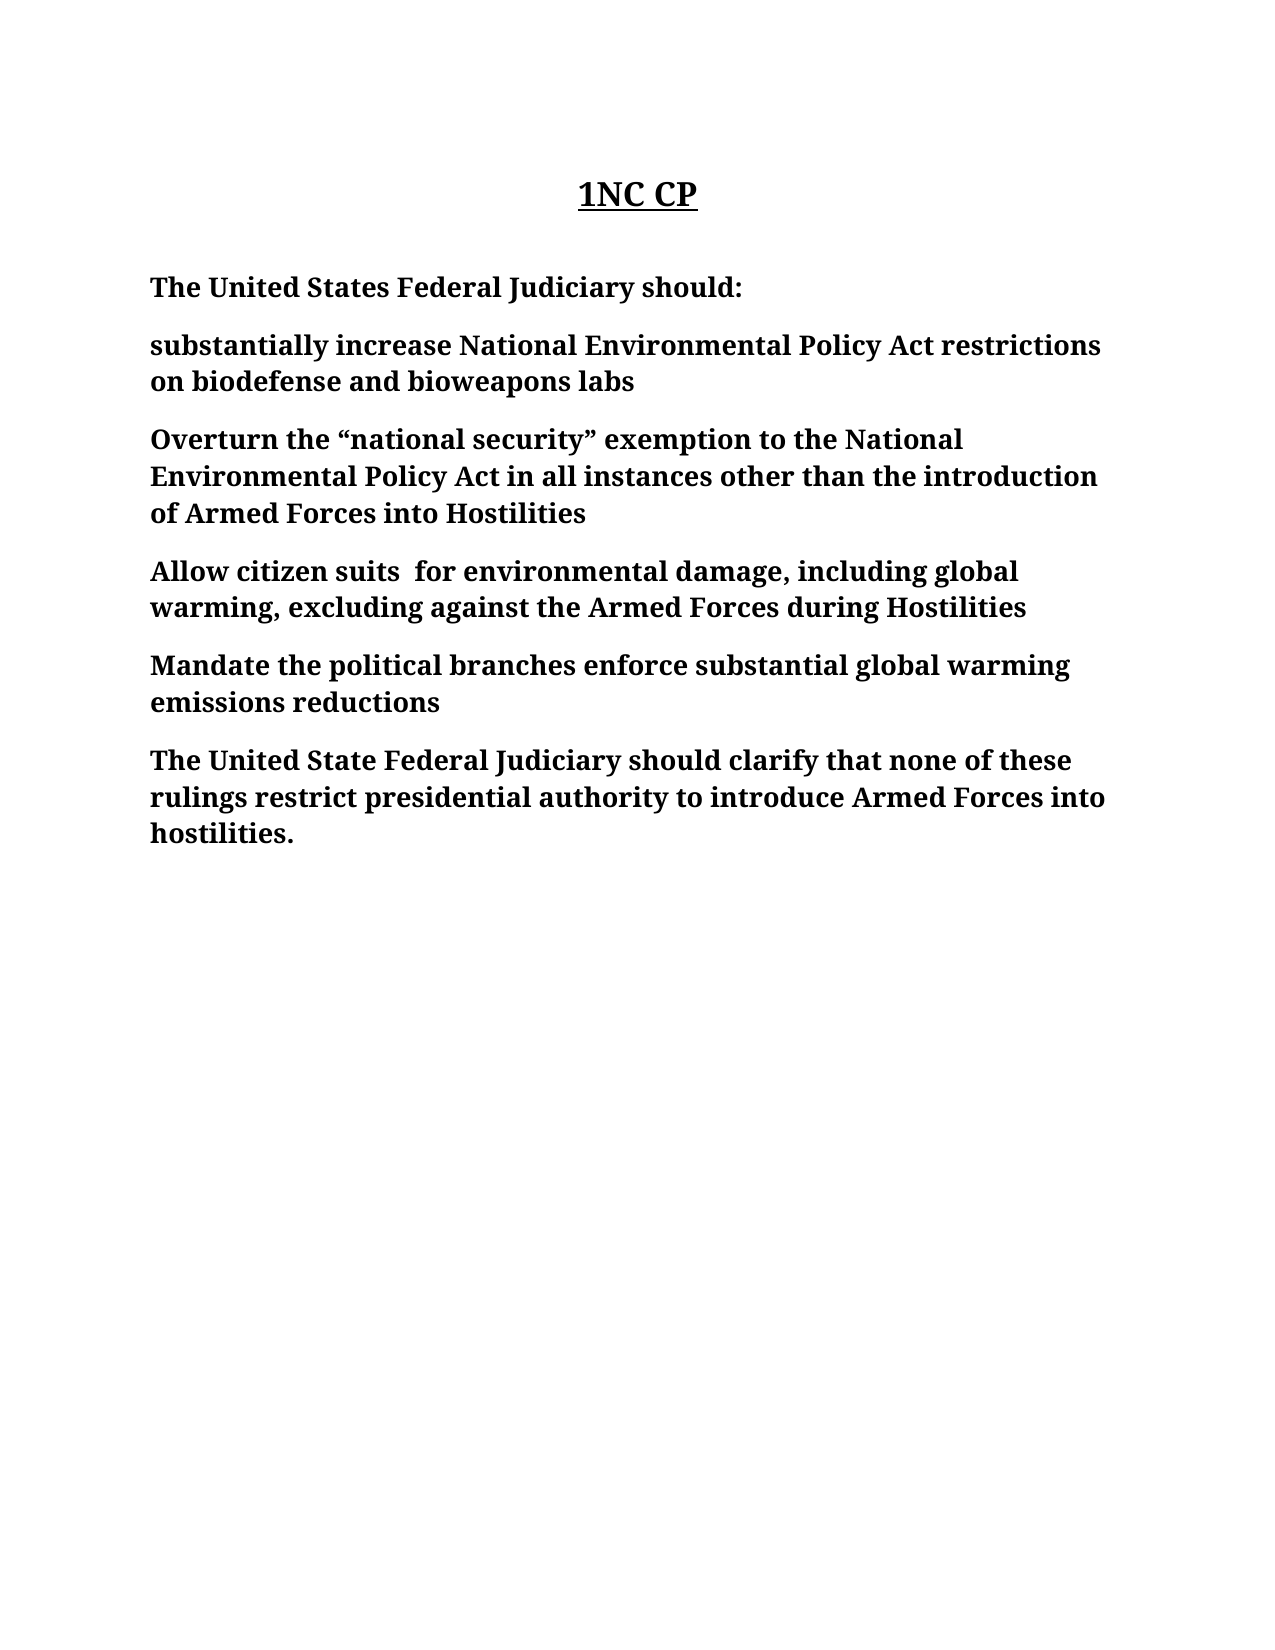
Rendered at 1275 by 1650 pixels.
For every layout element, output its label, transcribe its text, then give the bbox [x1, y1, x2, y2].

subtitle The United State Federal Judiciary should clarify that none of these rulings restrict presidential authority to introduce Armed Forces into hostilities. [150, 741, 1125, 852]
subtitle Allow citizen suits for environmental damage, including global warming, excluding against the Armed Forces during Hostilities [150, 552, 1125, 626]
subtitle 1NC CP [150, 171, 1125, 216]
subtitle Mandate the political branches enforce substantial global warming emissions reductions [150, 647, 1125, 720]
subtitle The United States Federal Judiciary should: [150, 268, 1125, 305]
subtitle Overturn the “national security” exemption to the National Environmental Policy Act in all instances other than the introduction of Armed Forces into Hostilities [150, 421, 1125, 531]
subtitle substantially increase National Environmental Policy Act restrictions on biodefense and bioweapons labs [150, 326, 1125, 400]
